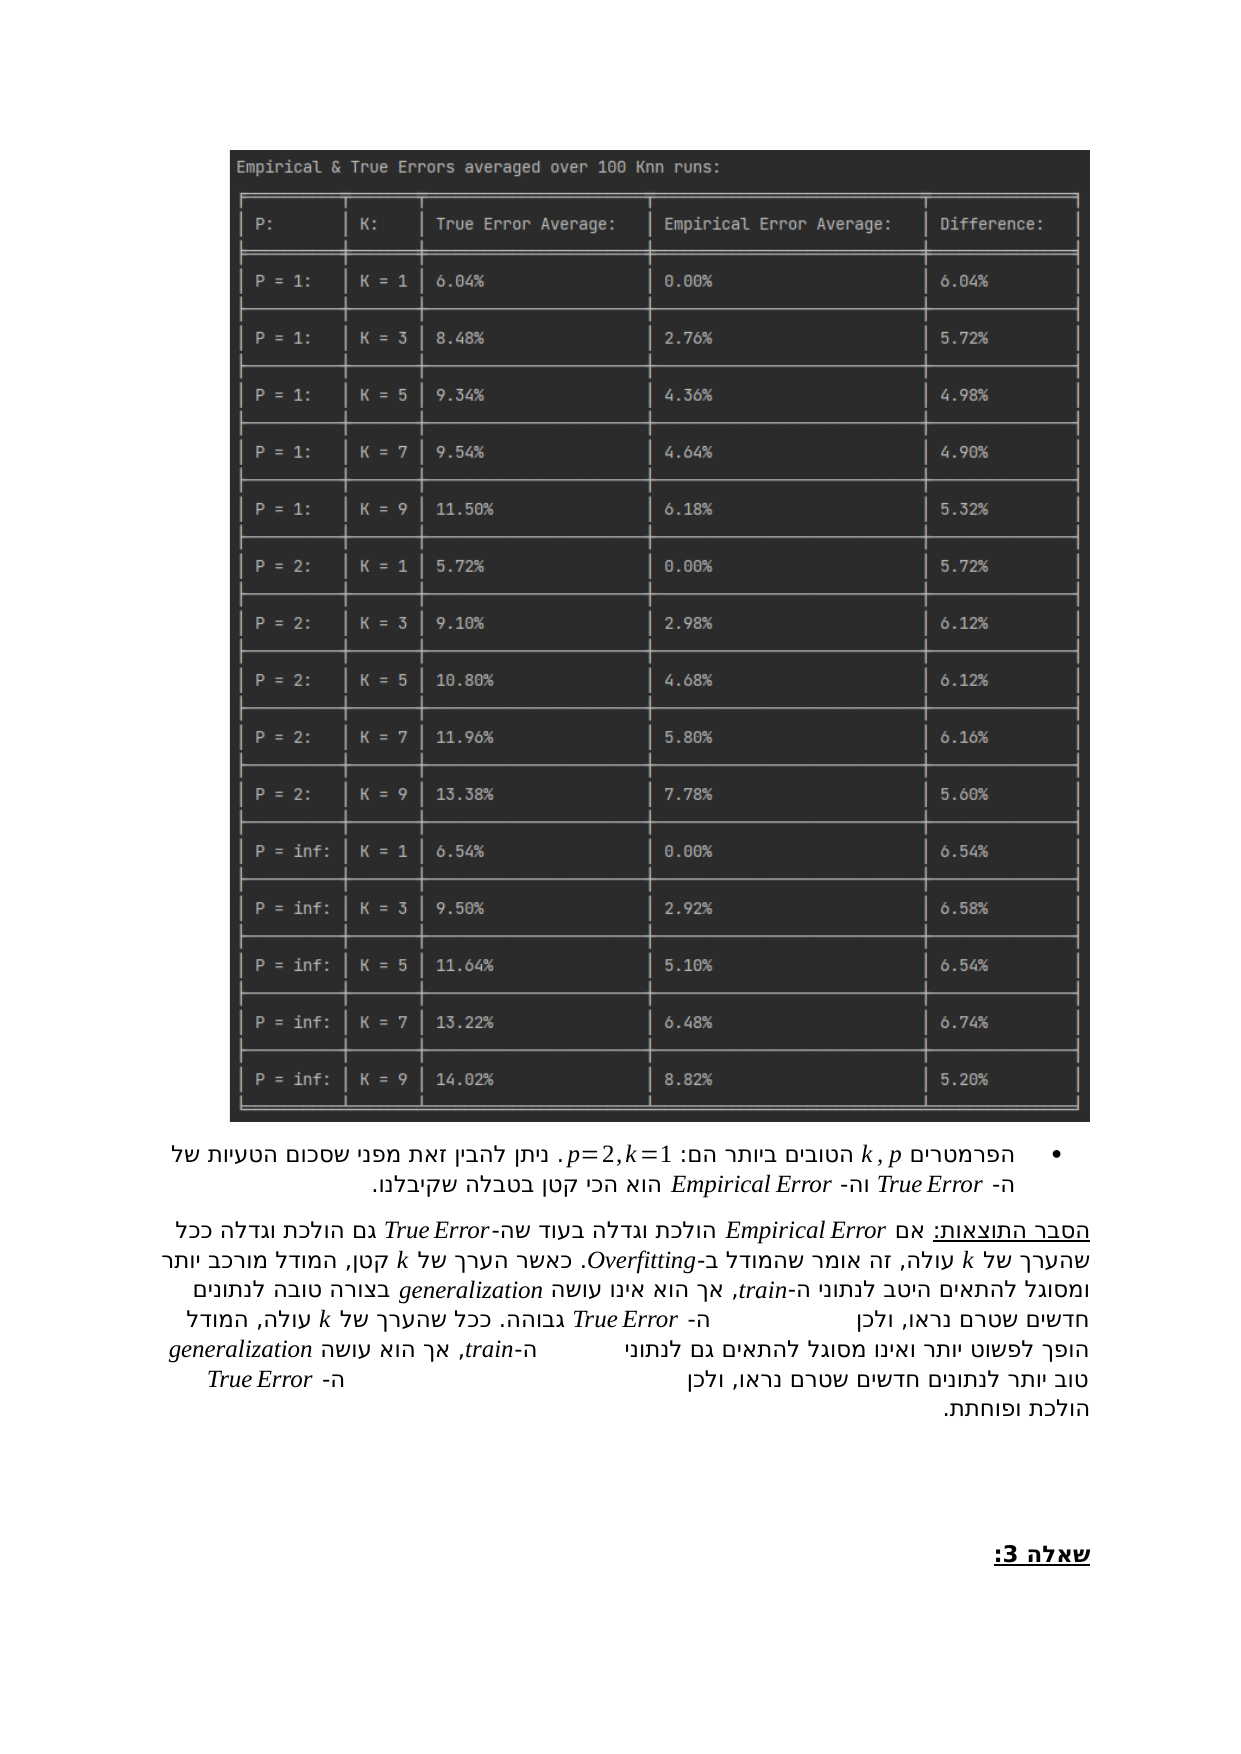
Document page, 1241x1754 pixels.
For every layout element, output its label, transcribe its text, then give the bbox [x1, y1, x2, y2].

list הפרמטרים הטובים ביותר הם: . ניתן להבין זאת מפני שסכום הטעיות של ה- וה- הוא הכי קטן בטבלה שקיבלנו. [150, 1141, 1053, 1198]
text שאלה 3: [150, 1541, 1090, 1568]
picture [229, 150, 1090, 1122]
text הסבר התוצאות: אם הולכת וגדלה בעוד שה- גם הולכת וגדלה ככל שהערך של עולה, זה אומר שהמודל ב-. כאשר הערך של קטן, המודל מורכב יותר ומסוגל להתאים היטב לנתוני ה-, אך הוא אינו עושה בצורה טובה לנתונים חדשים שטרם נראו, ולכן ה- גבוהה. ככל שהערך של עולה, המודל הופך לפשוט יותר ואינו מסוגל להתאים גם לנתוני ה-, אך הוא עושה טוב יותר לנתונים חדשים שטרם נראו, ולכן ה- הולכת ופוחתת. [150, 1217, 1090, 1422]
